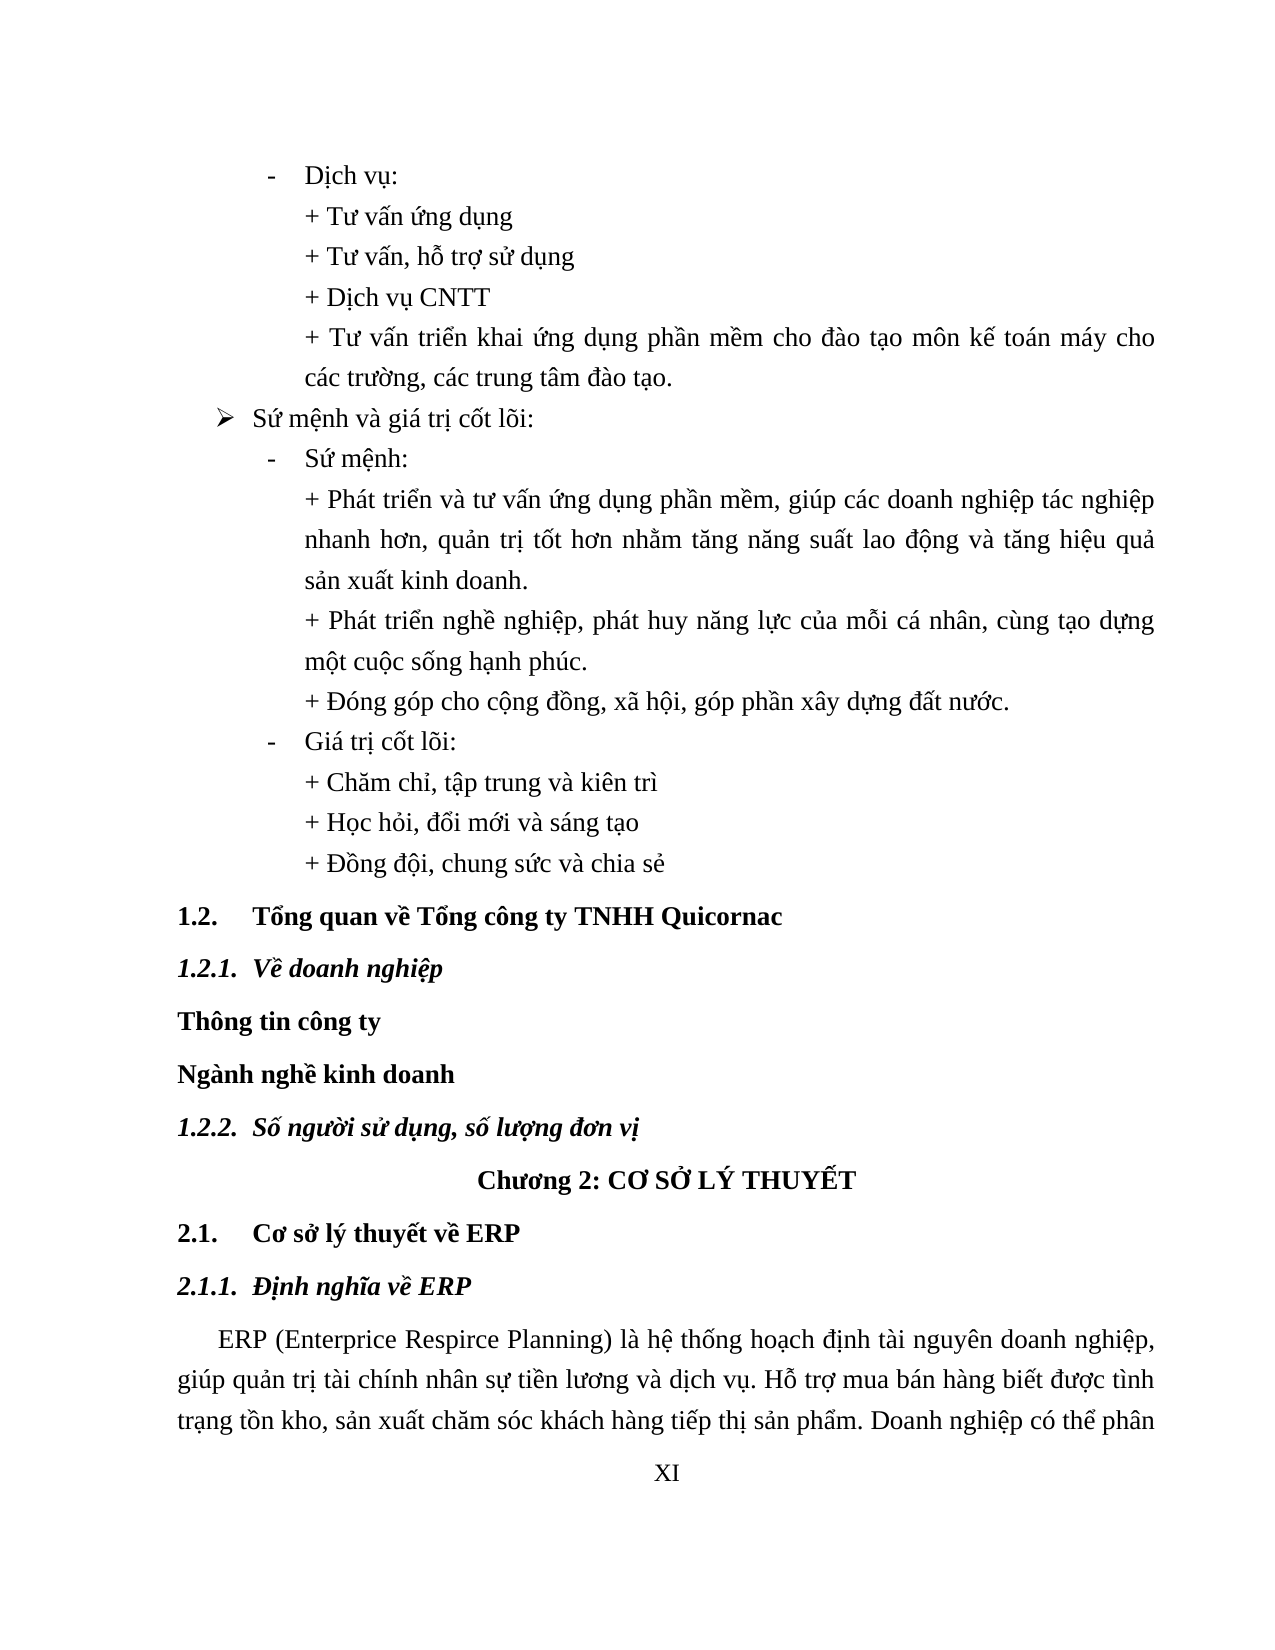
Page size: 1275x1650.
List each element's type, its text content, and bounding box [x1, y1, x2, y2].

list + Phát triển và tư vấn ứng dụng phần mềm, giúp các doanh nghiệp tác nghiệp nhanh hơn, quản trị tốt hơn nhằm tăng năng suất lao động và tăng hiệu quả sản xuất kinh doanh. [304, 483, 1156, 595]
subtitle Chương 2: CƠ SỞ LÝ THUYẾT [177, 1164, 1156, 1195]
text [177, 1323, 1156, 1435]
list Giá trị cốt lõi: [267, 726, 1156, 757]
list + Tư vấn, hỗ trợ sử dụng [304, 240, 1156, 271]
subtitle Tổng quan về Tổng công ty TNHH Quicornac [177, 900, 1156, 931]
list Sứ mệnh: [267, 443, 1156, 474]
list + Chăm chỉ, tập trung và kiên trì [304, 766, 1156, 797]
subtitle Cơ sở lý thuyết về ERP [177, 1217, 1156, 1248]
text Ngành nghề kinh doanh [177, 1058, 1156, 1089]
list + Dịch vụ CNTT [304, 281, 1156, 312]
list + Tư vấn triển khai ứng dụng phần mềm cho đào tạo môn kế toán máy cho các trường, các trung tâm đào tạo. [304, 321, 1156, 393]
list + Đóng góp cho cộng đồng, xã hội, góp phần xây dựng đất nước. [304, 685, 1156, 716]
list + Học hỏi, đổi mới và sáng tạo [304, 806, 1156, 837]
text Thông tin công ty [177, 1006, 1156, 1037]
subtitle Số người sử dụng, số lượng đơn vị [177, 1111, 1156, 1142]
list + Đồng đội, chung sức và chia sẻ [304, 847, 1156, 878]
list Sứ mệnh và giá trị cốt lõi: [214, 402, 1156, 433]
list Dịch vụ: [267, 159, 1156, 191]
list + Tư vấn ứng dụng [304, 200, 1156, 231]
subtitle Định nghĩa về ERP [177, 1270, 1156, 1301]
list + Phát triển nghề nghiệp, phát huy năng lực của mỗi cá nhân, cùng tạo dựng một cuộc sống hạnh phúc. [304, 604, 1156, 676]
subtitle Về doanh nghiệp [177, 953, 1156, 984]
